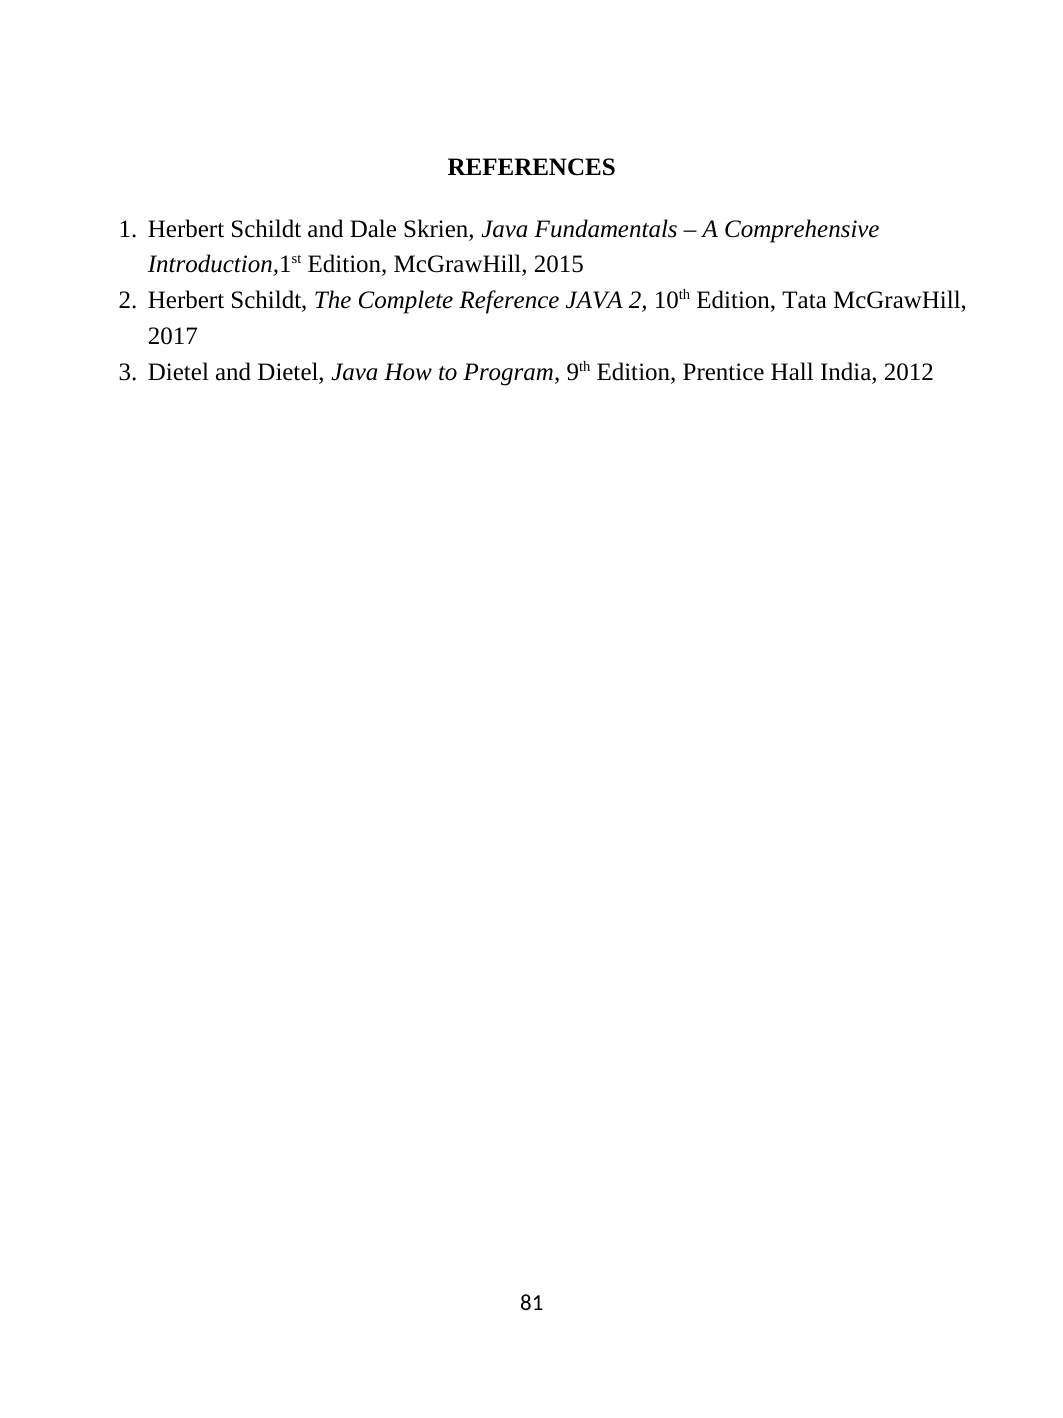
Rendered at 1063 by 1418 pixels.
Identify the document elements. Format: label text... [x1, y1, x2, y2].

list Dietel and Dietel, Java How to Program, 9th Edition, Prentice Hall India, 2012 [118, 357, 974, 386]
subtitle REFERENCES [89, 152, 974, 181]
list Herbert Schildt and Dale Skrien, Java Fundamentals – A Comprehensive Introduction,1st Edition, McGrawHill, 2015 [118, 214, 974, 278]
list Herbert Schildt, The Complete Reference JAVA 2, 10th Edition, Tata McGrawHill, 2017 [118, 286, 974, 350]
